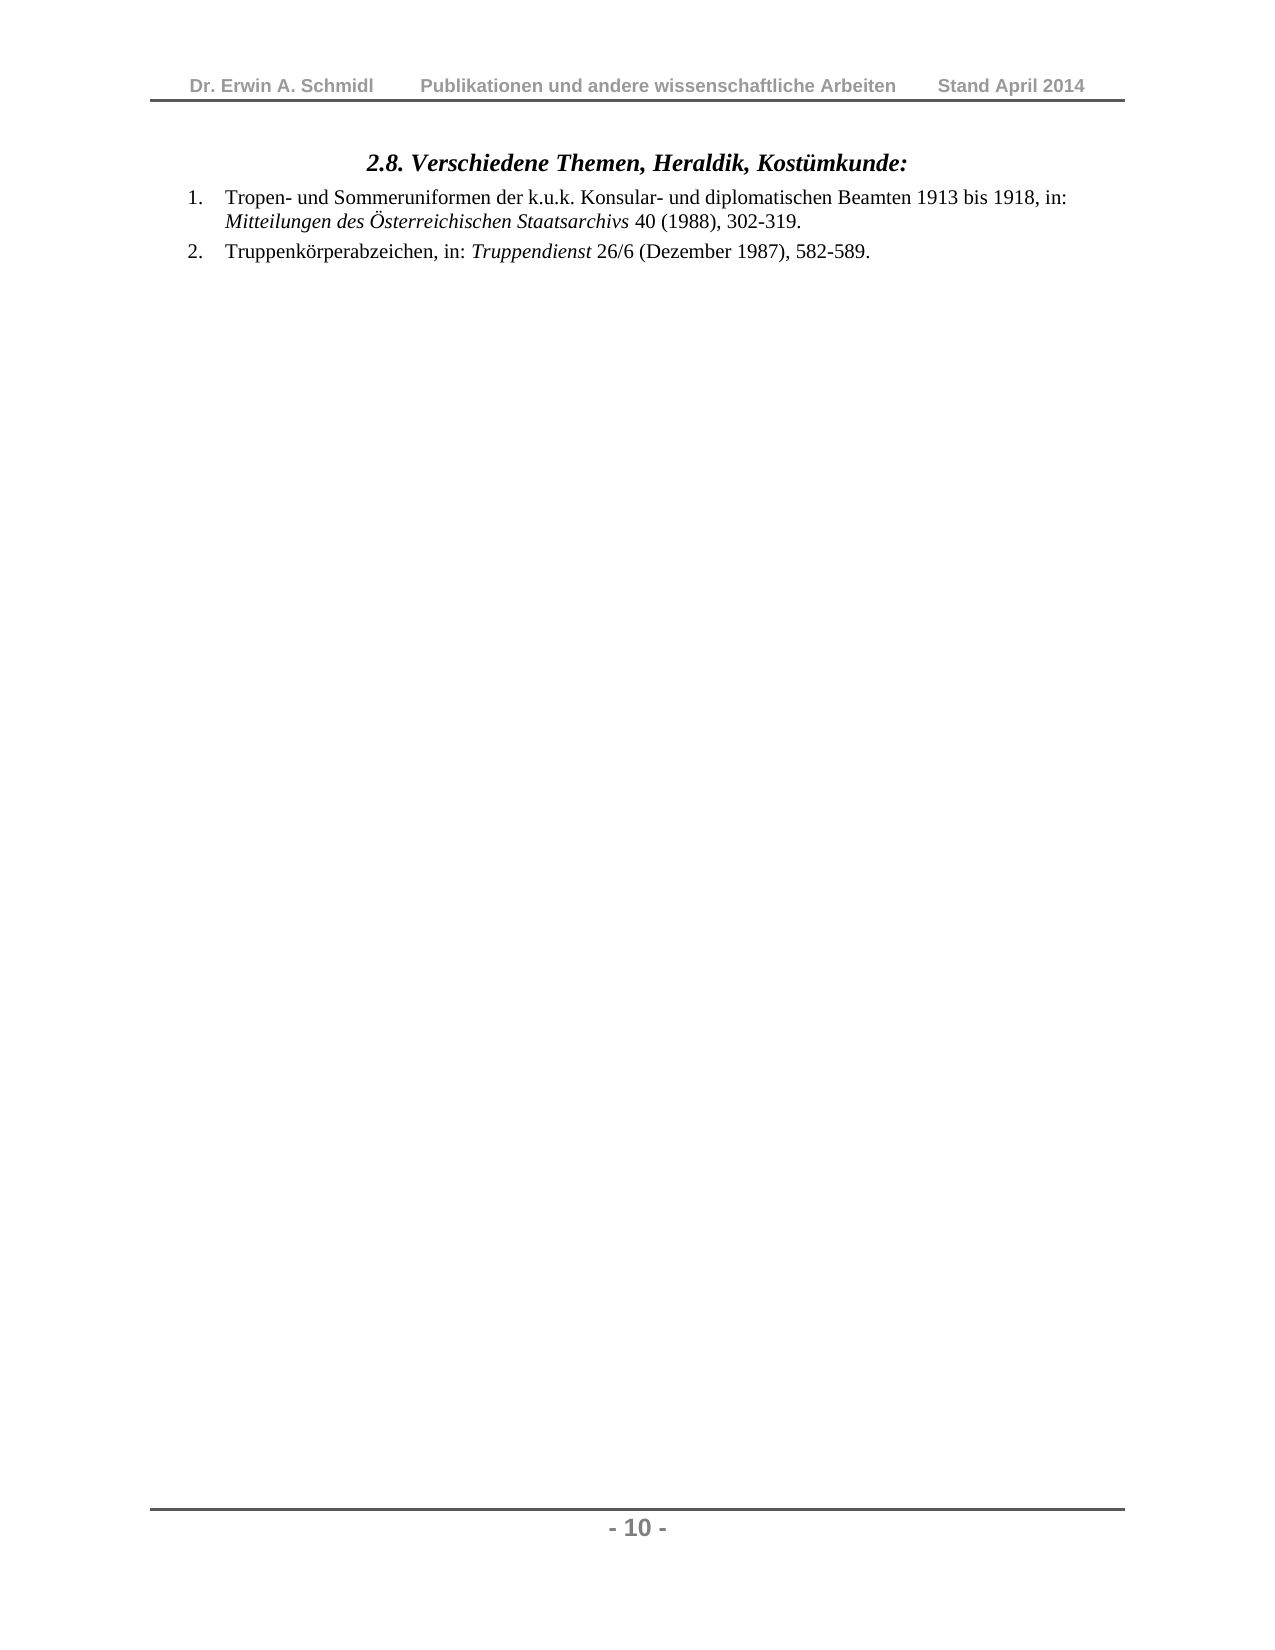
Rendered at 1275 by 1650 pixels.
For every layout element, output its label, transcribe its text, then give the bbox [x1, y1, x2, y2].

list Truppenkörperabzeichen, in: Truppendienst 26/6 (Dezember 1987), 582-589. [187, 239, 1125, 263]
text 2.8. Verschiedene Themen, Heraldik, Kostümkunde: [150, 148, 1125, 176]
list Tropen- und Sommeruniformen der k.u.k. Konsular- und diplomatischen Beamten 1913 bis 1918, in: Mitteilungen des Österreichischen Staatsarchivs 40 (1988), 302-319. [187, 185, 1125, 233]
